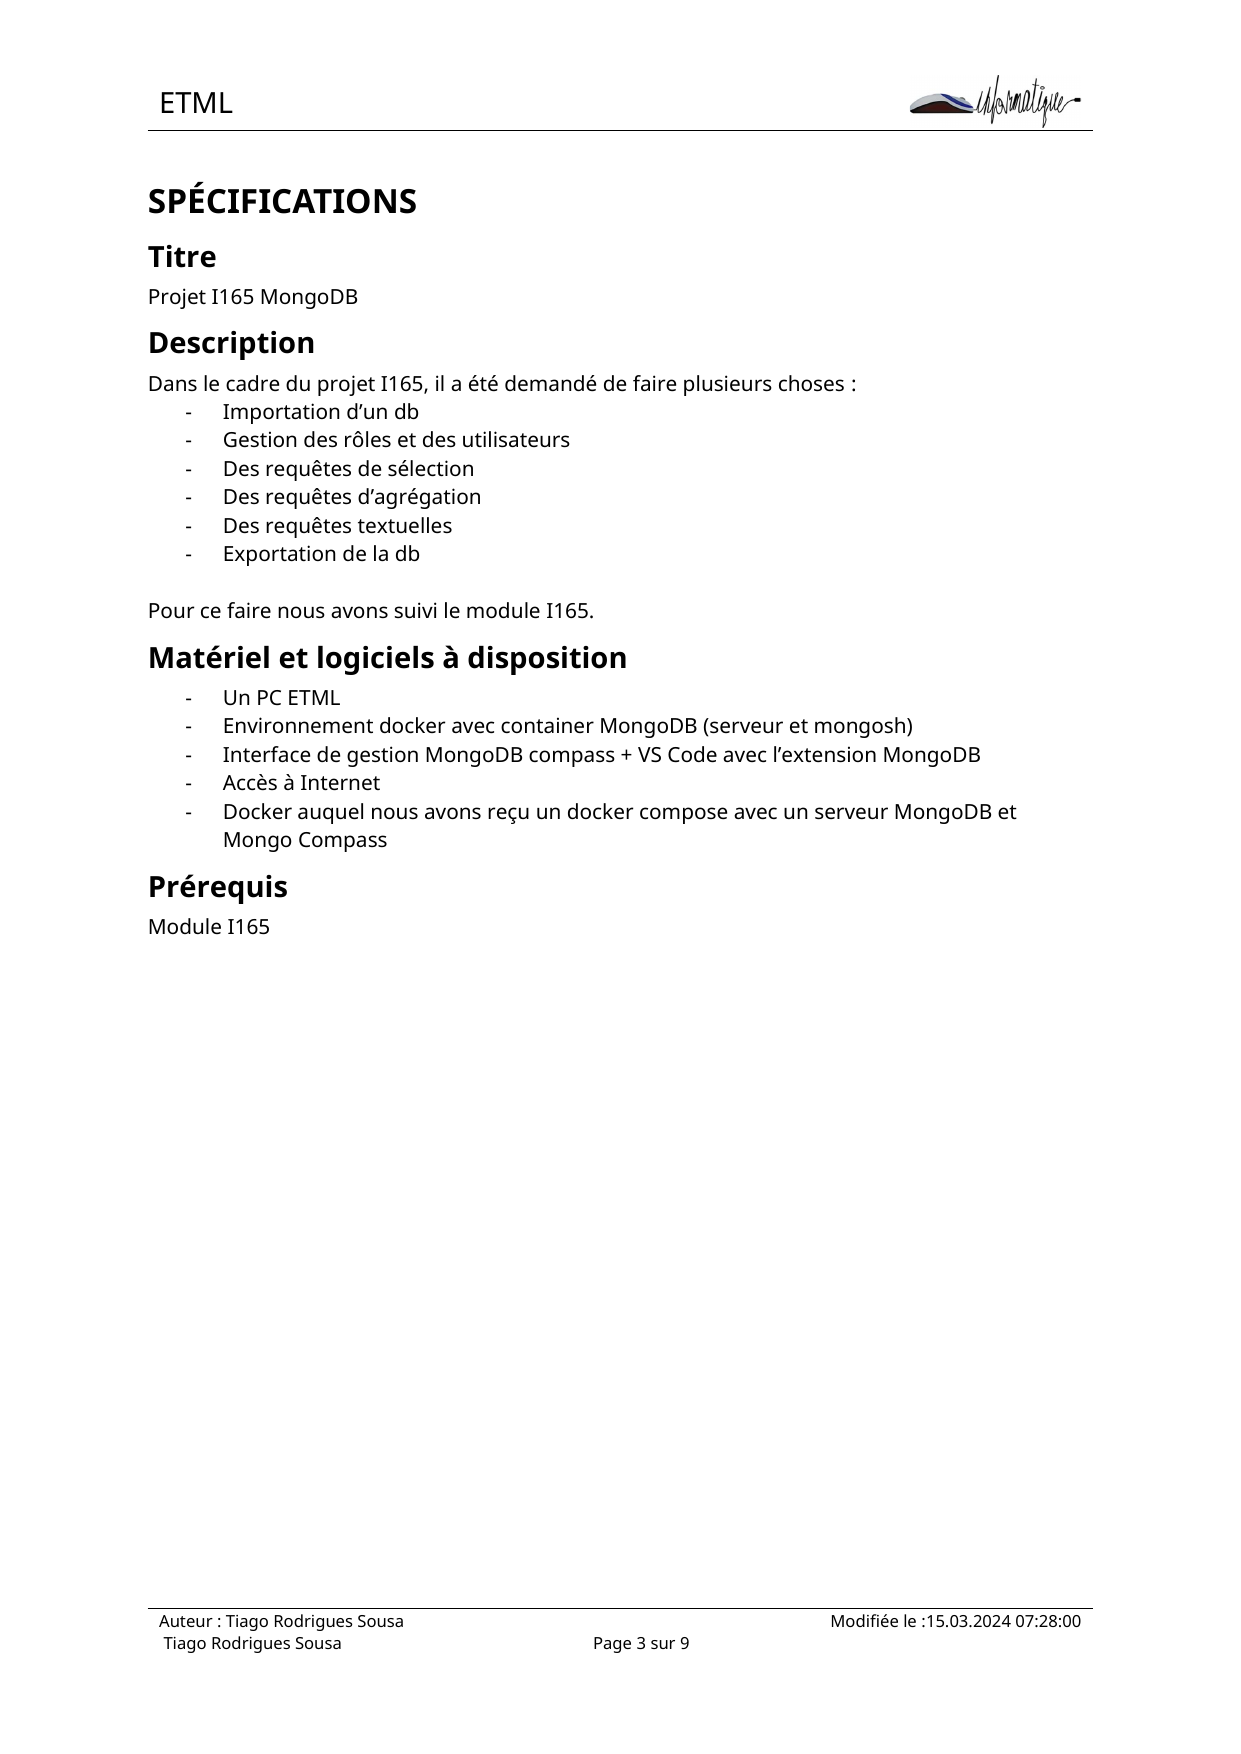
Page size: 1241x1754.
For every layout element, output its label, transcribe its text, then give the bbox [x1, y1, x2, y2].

text Pour ce faire nous avons suivi le module I165. [148, 596, 1092, 624]
subtitle Titre [148, 236, 1092, 276]
list Environnement docker avec container MongoDB (serveur et mongosh) [185, 711, 1092, 740]
list Interface de gestion MongoDB compass + VS Code avec l’extension MongoDB [185, 740, 1092, 768]
text Dans le cadre du projet I165, il a été demandé de faire plusieurs choses : [148, 369, 1092, 397]
list Exportation de la db [185, 539, 1092, 568]
picture [909, 75, 1082, 128]
list Des requêtes de sélection [185, 454, 1092, 482]
list Un PC ETML [185, 683, 1092, 711]
list Des requêtes textuelles [185, 511, 1092, 539]
list Gestion des rôles et des utilisateurs [185, 426, 1092, 454]
subtitle Matériel et logiciels à disposition [148, 637, 1092, 677]
list Des requêtes d’agrégation [185, 482, 1092, 511]
list Docker auquel nous avons reçu un docker compose avec un serveur MongoDB et Mongo Compass [185, 797, 1092, 854]
text Module I165 [148, 912, 1092, 941]
subtitle Spécifications [148, 178, 1092, 223]
text Projet I165 MongoDB [148, 282, 1092, 310]
subtitle Prérequis [148, 866, 1092, 906]
list Accès à Internet [185, 768, 1092, 797]
subtitle Description [148, 323, 1092, 362]
list Importation d’un db [185, 397, 1092, 426]
